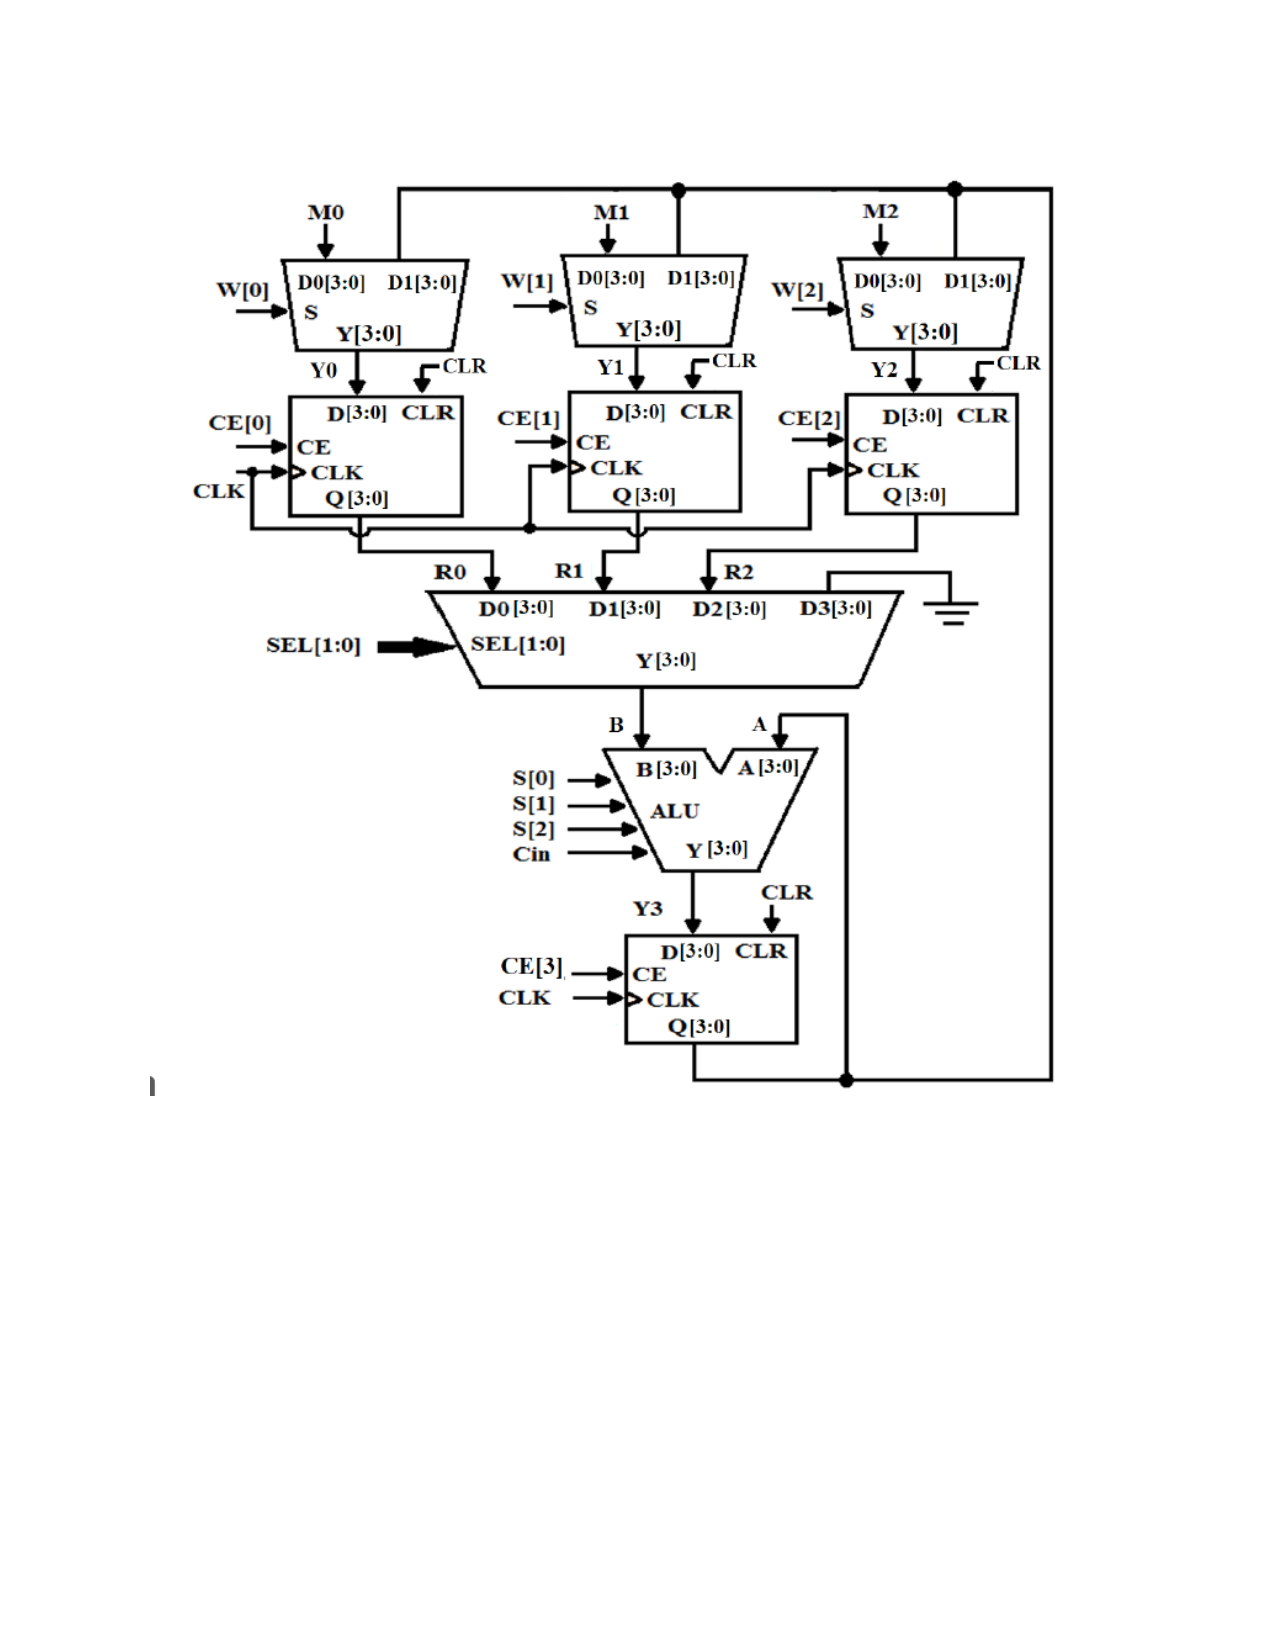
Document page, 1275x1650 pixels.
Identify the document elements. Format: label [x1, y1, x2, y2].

picture [150, 150, 1125, 1096]
